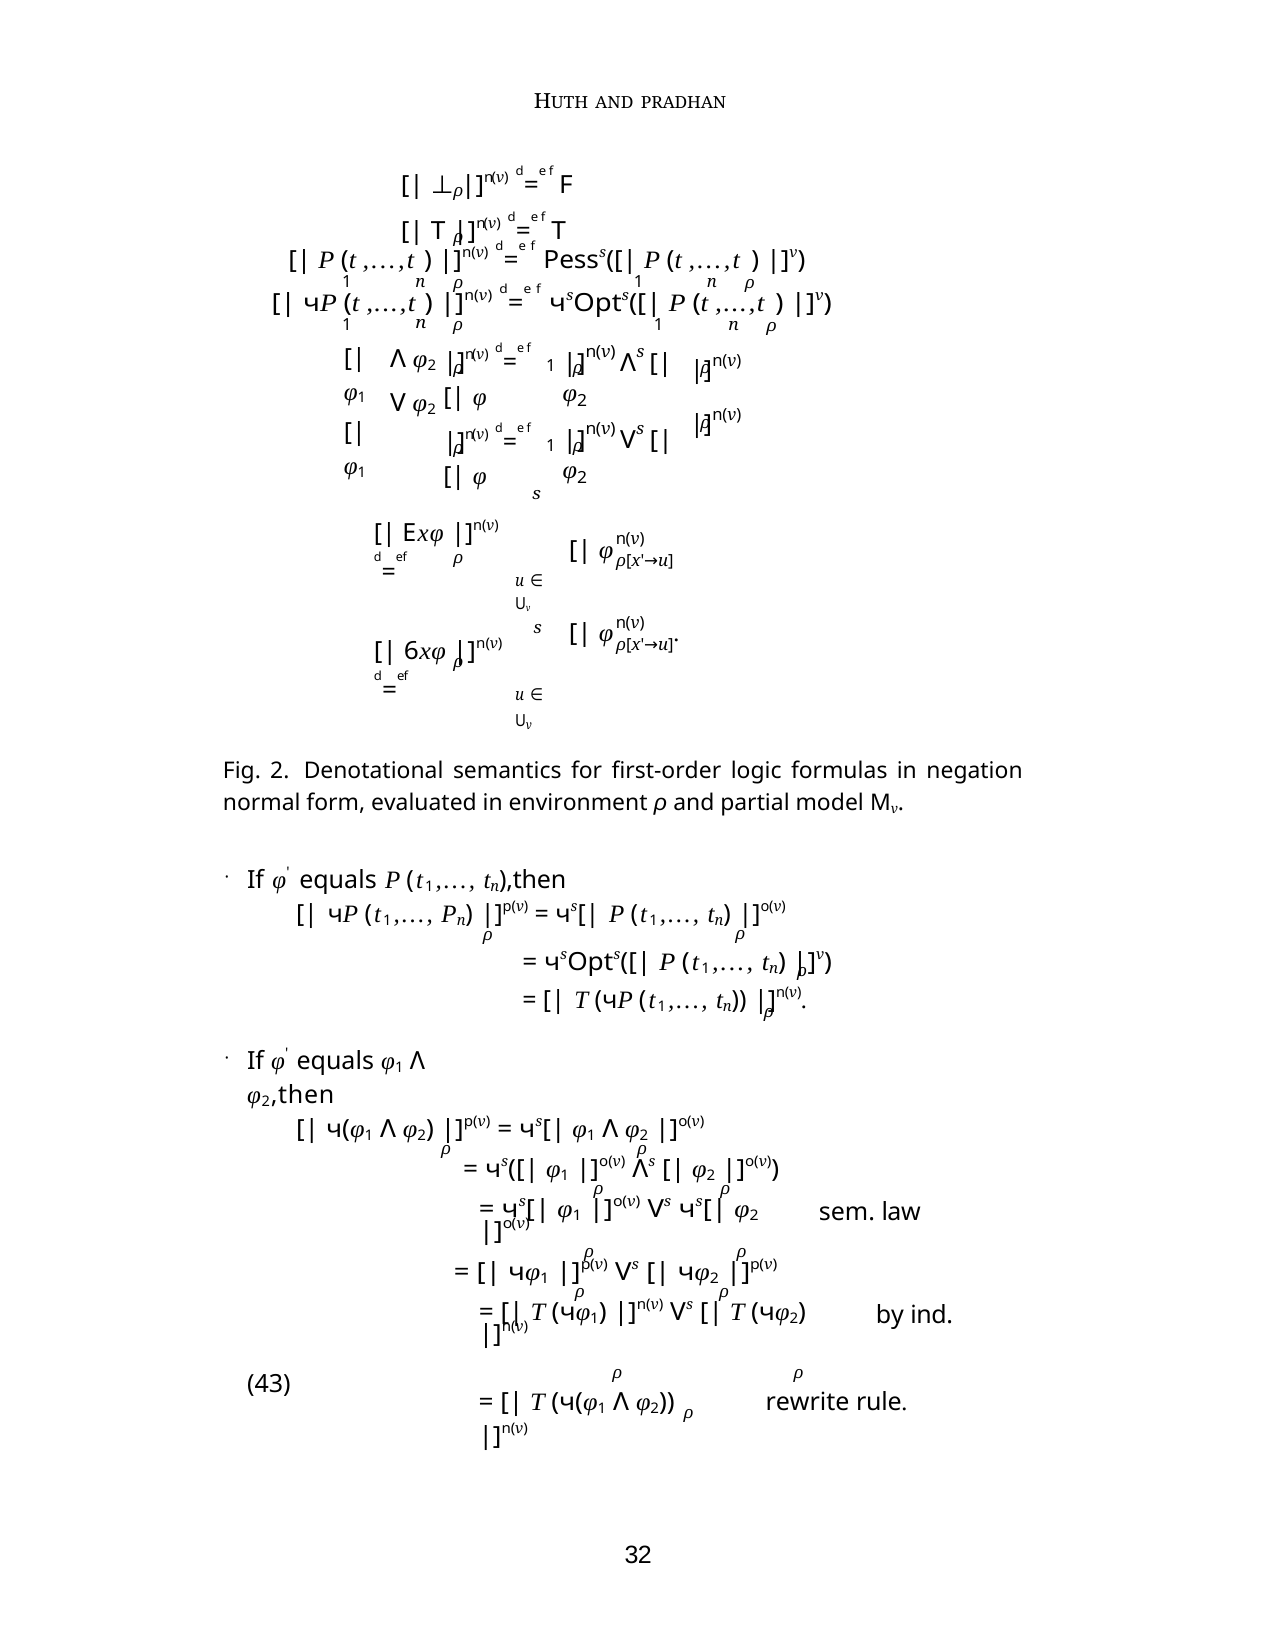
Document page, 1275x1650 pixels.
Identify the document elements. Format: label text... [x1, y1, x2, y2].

text |]n(v) d=ef [| φ [443, 339, 554, 412]
text ρ ρ [441, 1141, 1096, 1158]
text [| φ1 [344, 414, 383, 482]
text = чs([| φ1 |]o(v) Λs [| φ2 |]o(v)) [179, 1160, 530, 1182]
text |]n(v) Vs [| φ2 [562, 416, 682, 488]
text [| P (t ,...,t ) |]n(v) d=ef Pesss([| P (t ,...,t ) |]v) [446, 253, 628, 273]
text = чs([| φ1 |]o(v) Λs [| φ2 |]o(v)) [730, 1160, 1063, 1182]
text = [| чφ1 |]p(v) Vs [| чφ2 |]p(v) [179, 1263, 478, 1284]
list If φ' equals P (t1,..., tn),then [225, 861, 1096, 895]
text [| чP (t1,..., Pn) |]p(v) = чs[| P (t1,..., tn) |]o(v) [312, 905, 486, 927]
text |]n(v) [690, 339, 1096, 386]
text ρ[x'→u] [616, 549, 1096, 571]
text u ∈ Uv [515, 569, 558, 614]
text Fig. 2. Denotational semantics for first-order logic formulas in negation normal form, evaluated in environment ρ and partial model Mv. [223, 754, 1057, 817]
text |]n(v) d=ef [| φ [443, 419, 554, 492]
text [| чP (t1,..., Pn) |]p(v) = чs[| P (t1,..., tn) |]o(v) [746, 905, 1096, 927]
text ρ [453, 316, 554, 334]
text ρ [612, 1365, 716, 1382]
text ρ [179, 927, 493, 943]
text [| φ1 [344, 339, 383, 407]
text [| чP (t1,..., Pn) |]p(v) = чs[| P (t1,..., tn) |]o(v) [593, 905, 744, 927]
text ρ ρ [208, 1284, 1096, 1301]
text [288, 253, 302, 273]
text = чs[| φ1 |]o(v) Vs чs[| φ2 |]o(v) [478, 1200, 769, 1244]
text = [| чφ1 |]p(v) Vs [| чφ2 |]p(v) [748, 1263, 1052, 1284]
text [| ⊥ |]n(v) d=ef F [401, 162, 1096, 201]
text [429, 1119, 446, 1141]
text n(v) [616, 527, 1096, 549]
text |]n(v) [690, 393, 1096, 440]
text [| T |]n(v) d=ef T [401, 208, 1096, 247]
text 1 [342, 316, 383, 333]
text ρ [516, 927, 964, 942]
text [| ч(φ1 Λ φ2) |]p(v) = чs[| φ1 Λ φ2 |]o(v) [676, 1119, 1096, 1141]
text 1 [558, 316, 664, 333]
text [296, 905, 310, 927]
text sem. law [819, 1203, 1096, 1225]
text [| чP (t ,...,t ) |]n(v) d=ef чsOpts([| P (t ,...,t ) |]v) [449, 296, 653, 316]
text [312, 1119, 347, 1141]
text by ind. [876, 1306, 1096, 1327]
text = чsOpts([| P (t1,..., tn) |]v) [522, 942, 1096, 978]
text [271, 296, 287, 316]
text u ∈ Uv [515, 683, 558, 734]
text ρ[x'→u] [616, 632, 1096, 655]
text |]n(v) Λs [| φ2 [562, 339, 682, 411]
text Λ φ2 V φ2 [390, 340, 436, 418]
text ρ [793, 1365, 1096, 1382]
text 1 n ρ 1 n ρ [342, 273, 1096, 291]
list If φ' equals φ1 Λ φ2,then [225, 1042, 512, 1111]
text ρ ρ [228, 1182, 1096, 1198]
text = [| T (чP (t1,..., tn)) |]n(v). [522, 982, 1096, 1016]
text [| P (t ,...,t ) |]n(v) d=ef Pesss([| P (t ,...,t ) |]v) [774, 253, 1096, 273]
text n [415, 316, 435, 332]
text n(v) [616, 611, 1096, 632]
text = [| T (ч(φ1 Λ φ2)) |]n(v) [478, 1384, 716, 1452]
text [| чP (t ,...,t ) |]n(v) d=ef чsOpts([| P (t ,...,t ) |]v) [799, 296, 1096, 316]
text [| Exφ |]n(v) d=ef [374, 514, 511, 587]
text ρ ρ [235, 1244, 1096, 1260]
text rewrite rule. [765, 1384, 1096, 1418]
text [| 6xφ |]n(v) d=ef [374, 633, 511, 706]
text n ρ [728, 316, 1096, 334]
text = [| T (чφ1) |]n(v) Vs [| T (чφ2) |]n(v) [478, 1303, 826, 1347]
